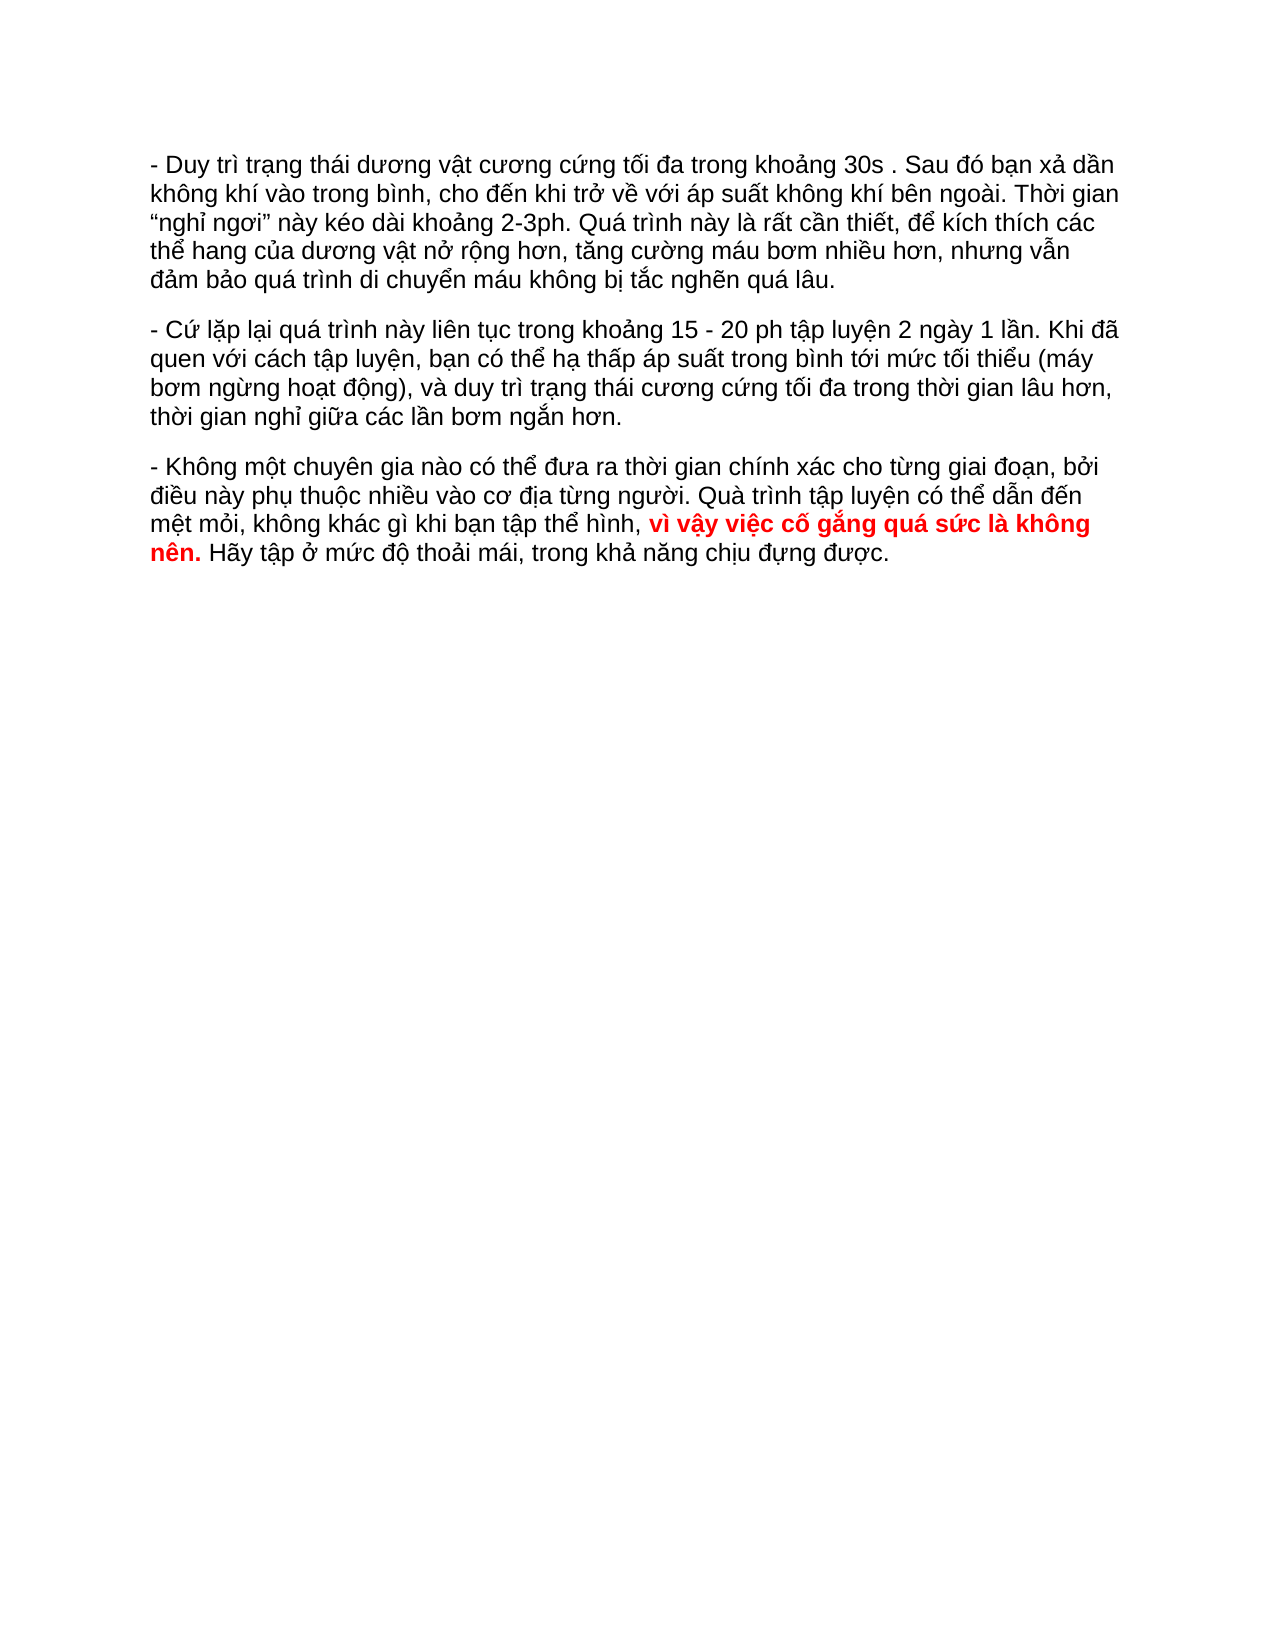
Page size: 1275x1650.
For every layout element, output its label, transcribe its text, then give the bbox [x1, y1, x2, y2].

text - Không một chuyên gia nào có thể đưa ra thời gian chính xác cho từng giai đoạn, bởi điều này phụ thuộc nhiều vào cơ địa từng người. Quà trình tập luyện có thể dẫn đến mệt mỏi, không khác gì khi bạn tập thể hình, vì vậy việc cố gắng quá sức là không nên. Hãy tập ở mức độ thoải mái, trong khả năng chịu đựng được. [150, 452, 1125, 567]
text - Duy trì trạng thái dương vật cương cứng tối đa trong khoảng 30s . Sau đó bạn xả dần không khí vào trong bình, cho đến khi trở về với áp suất không khí bên ngoài. Thời gian “nghỉ ngơi” này kéo dài khoảng 2-3ph. Quá trình này là rất cần thiết, để kích thích các thể hang của dương vật nở rộng hơn, tăng cường máu bơm nhiều hơn, nhưng vẫn đảm bảo quá trình di chuyển máu không bị tắc nghẽn quá lâu. [150, 150, 1125, 294]
text - Cứ lặp lại quá trình này liên tục trong khoảng 15 - 20 ph tập luyện 2 ngày 1 lần. Khi đã quen với cách tập luyện, bạn có thể hạ thấp áp suất trong bình tới mức tối thiểu (máy bơm ngừng hoạt động), và duy trì trạng thái cương cứng tối đa trong thời gian lâu hơn, thời gian nghỉ giữa các lần bơm ngắn hơn. [150, 315, 1125, 430]
